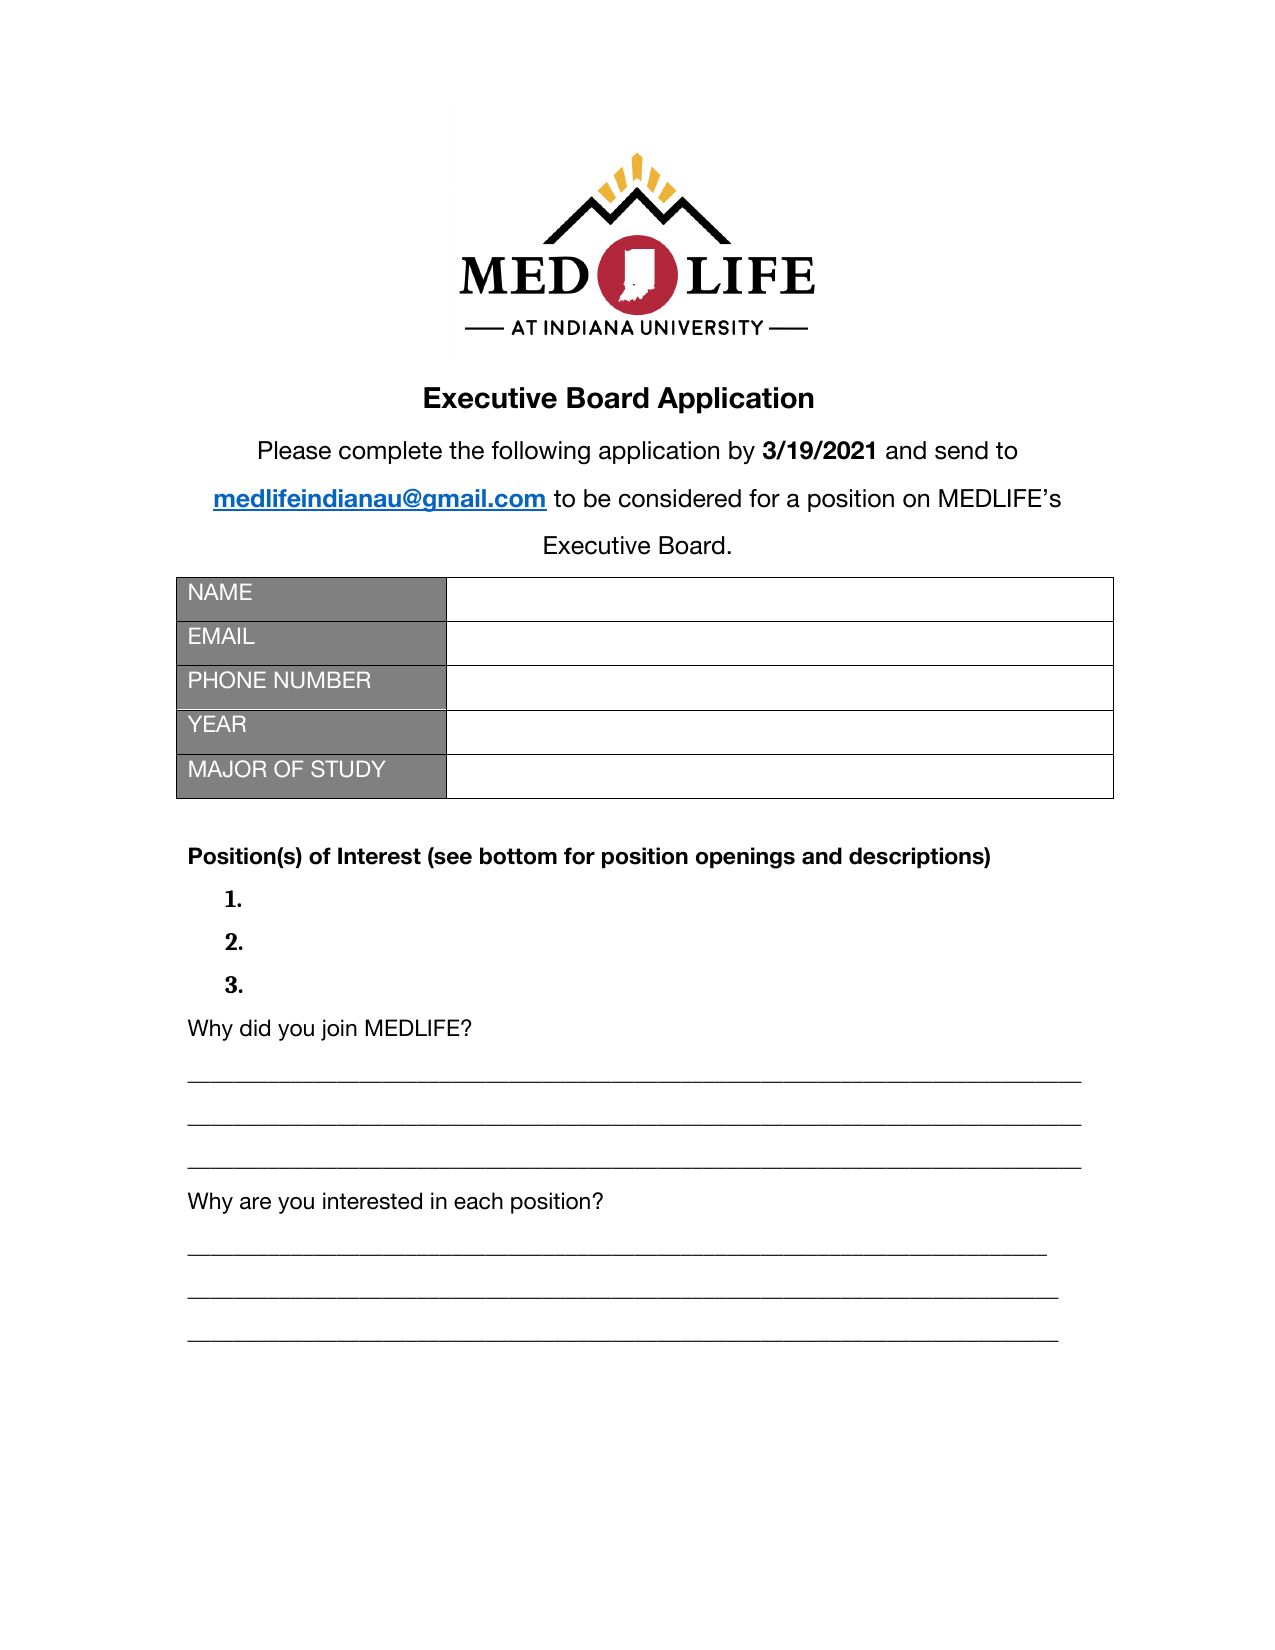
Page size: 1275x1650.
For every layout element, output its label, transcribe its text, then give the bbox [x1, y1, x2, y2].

text Please complete the following application by 3/19/2021 and send to medlifeindianau@gmail.com to be considered for a position on MEDLIFE’s Executive Board. [187, 435, 1087, 561]
picture [452, 103, 824, 366]
table_cell EMAIL [177, 622, 446, 665]
table_cell [447, 711, 1113, 754]
table_cell [447, 755, 1113, 798]
text Position(s) of Interest (see bottom for position openings and descriptions) [187, 842, 1087, 871]
table_cell MAJOR OF STUDY [177, 755, 446, 798]
text Why are you interested in each position? [187, 1187, 1087, 1216]
text ___________________________________________________________________________ [187, 1231, 1087, 1259]
table_cell PHONE NUMBER [177, 666, 446, 709]
text ____________________________________________________________________________ [187, 1274, 1087, 1303]
text ____________________________________________________________________________ [187, 1317, 1087, 1346]
table_header [447, 578, 1113, 621]
table_cell YEAR [177, 711, 446, 754]
table_header NAME [177, 578, 446, 621]
table_cell [447, 666, 1113, 709]
text Why did you join MEDLIFE? [187, 1014, 1087, 1043]
table_cell [447, 622, 1113, 665]
text Executive Board Application [150, 380, 1087, 417]
text __________________________________________________________________________________________________________________________________________________________________________________________________________________________________________ [187, 1058, 1087, 1173]
